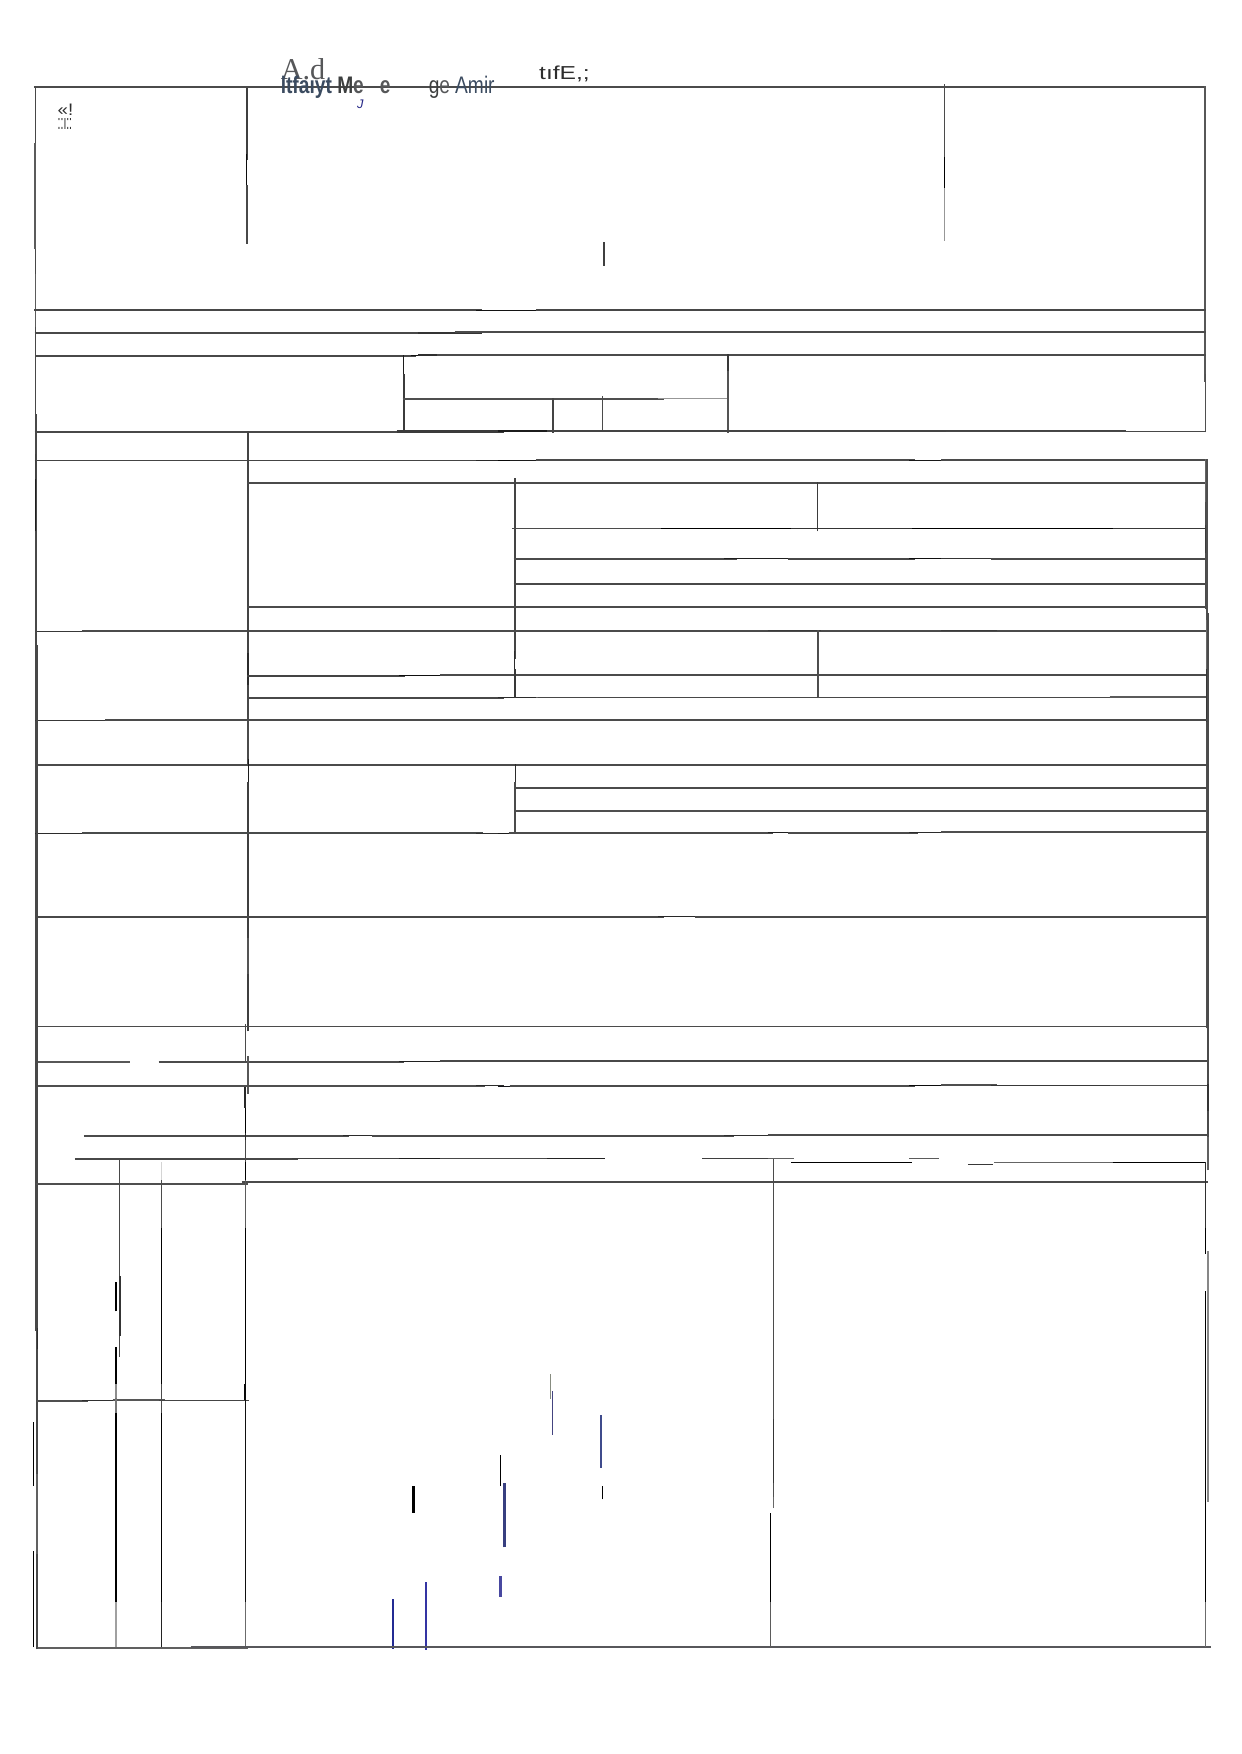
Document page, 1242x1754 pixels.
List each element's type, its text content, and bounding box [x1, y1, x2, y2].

text A.d tıfE,; [294, 64, 1221, 80]
text «! [21, 64, 73, 119]
text ltfaıyt Me e ge Amir [318, 80, 436, 98]
text ::ı:: [21, 119, 72, 133]
text ltfaıyt Me e ge Amir [435, 80, 1221, 98]
